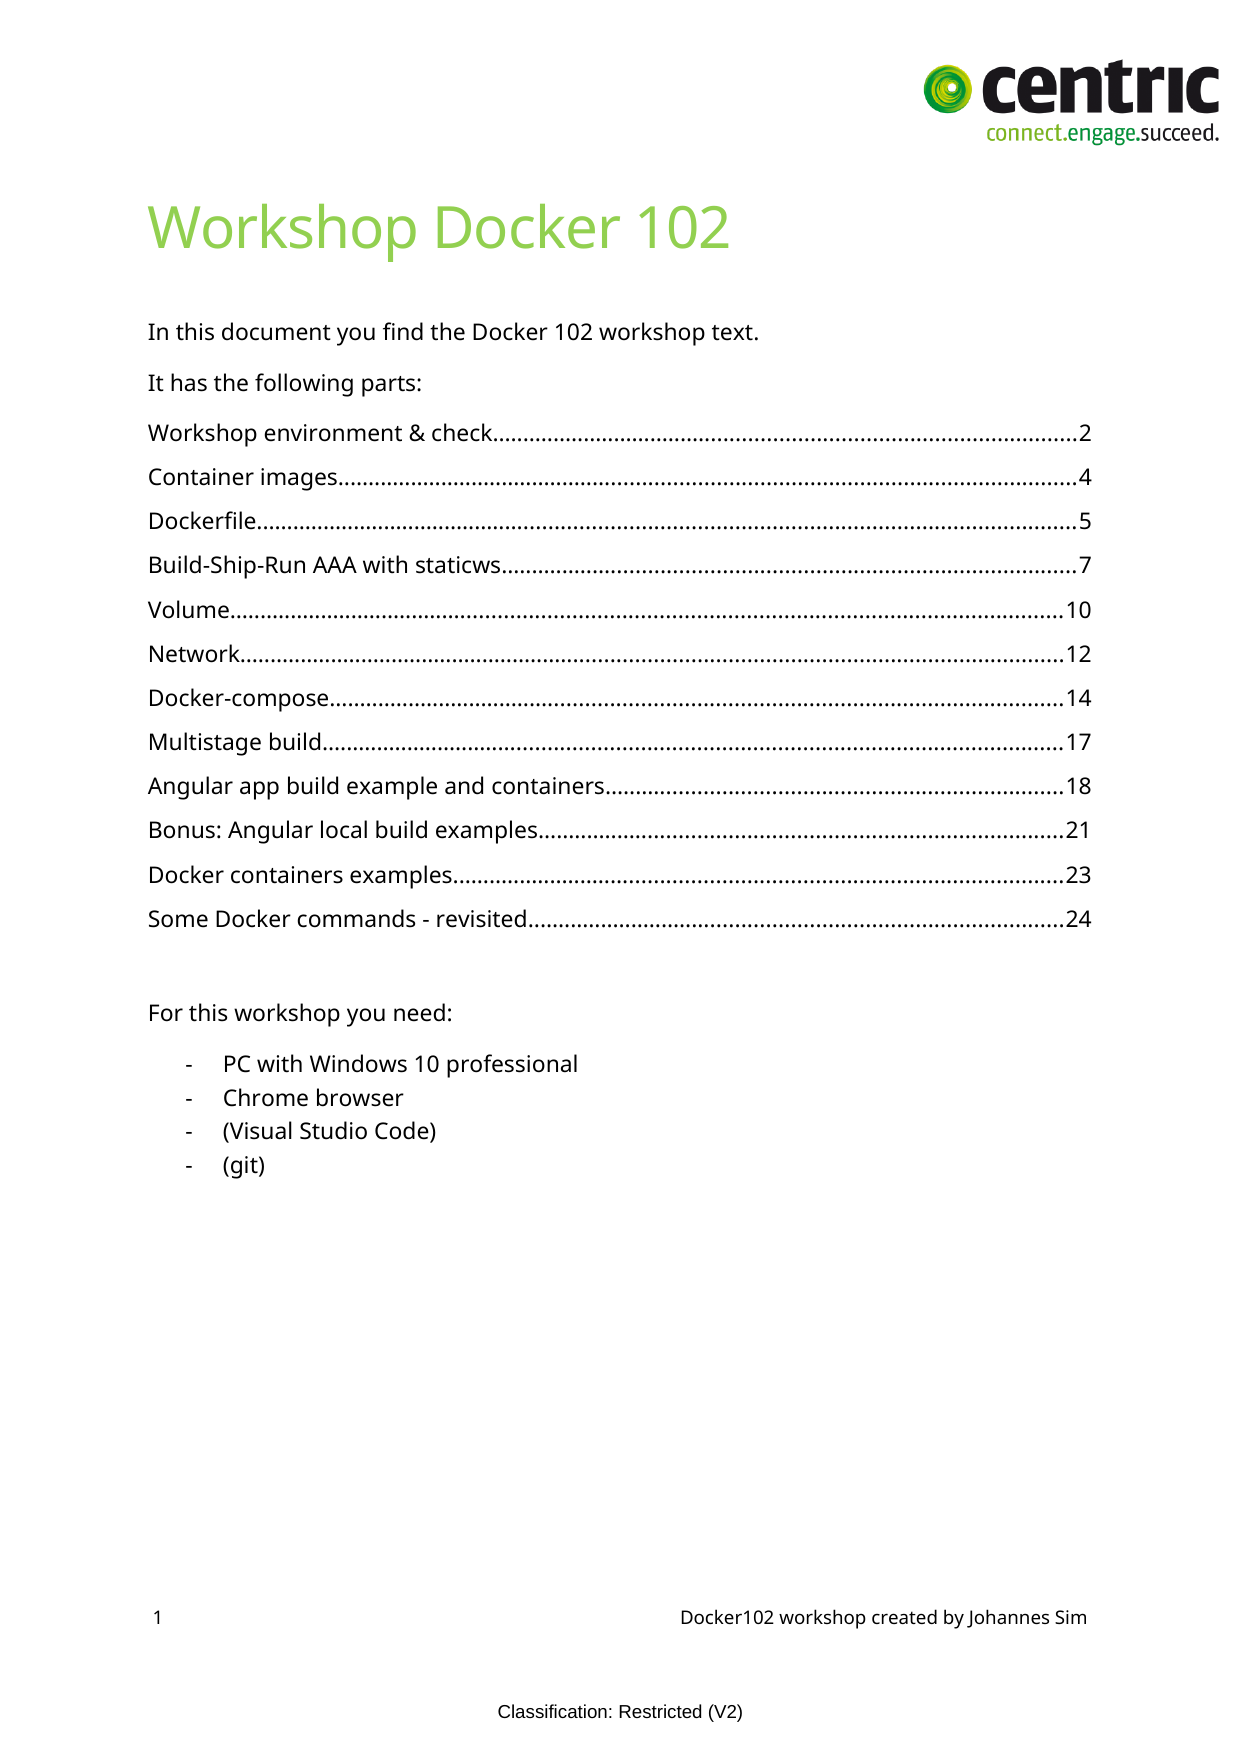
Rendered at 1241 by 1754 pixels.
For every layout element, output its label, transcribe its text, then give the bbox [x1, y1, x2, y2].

text Some Docker commands - revisited 24 [148, 903, 1093, 934]
text Multistage build 17 [148, 726, 1093, 757]
list Chrome browser [185, 1082, 1093, 1113]
text Dockerfile 5 [148, 505, 1093, 537]
text Build-Ship-Run AAA with staticws 7 [148, 549, 1093, 581]
picture [923, 56, 1219, 227]
text Angular app build example and containers 18 [148, 770, 1093, 802]
list (Visual Studio Code) [185, 1115, 1093, 1147]
text It has the following parts: [148, 367, 1093, 398]
title Workshop Docker 102 [148, 186, 1093, 266]
text Docker-compose 14 [148, 682, 1093, 713]
text Bonus: Angular local build examples 21 [148, 814, 1093, 846]
list PC with Windows 10 professional [185, 1048, 1093, 1079]
text Docker containers examples 23 [148, 859, 1093, 890]
text In this document you find the Docker 102 workshop text. [148, 316, 1093, 347]
text Container images 4 [148, 461, 1093, 492]
list (git) [185, 1149, 1093, 1180]
text Volume 10 [148, 594, 1093, 625]
text For this workshop you need: [148, 997, 1093, 1029]
text Network 12 [148, 638, 1093, 669]
text Workshop environment & check 2 [148, 417, 1093, 448]
